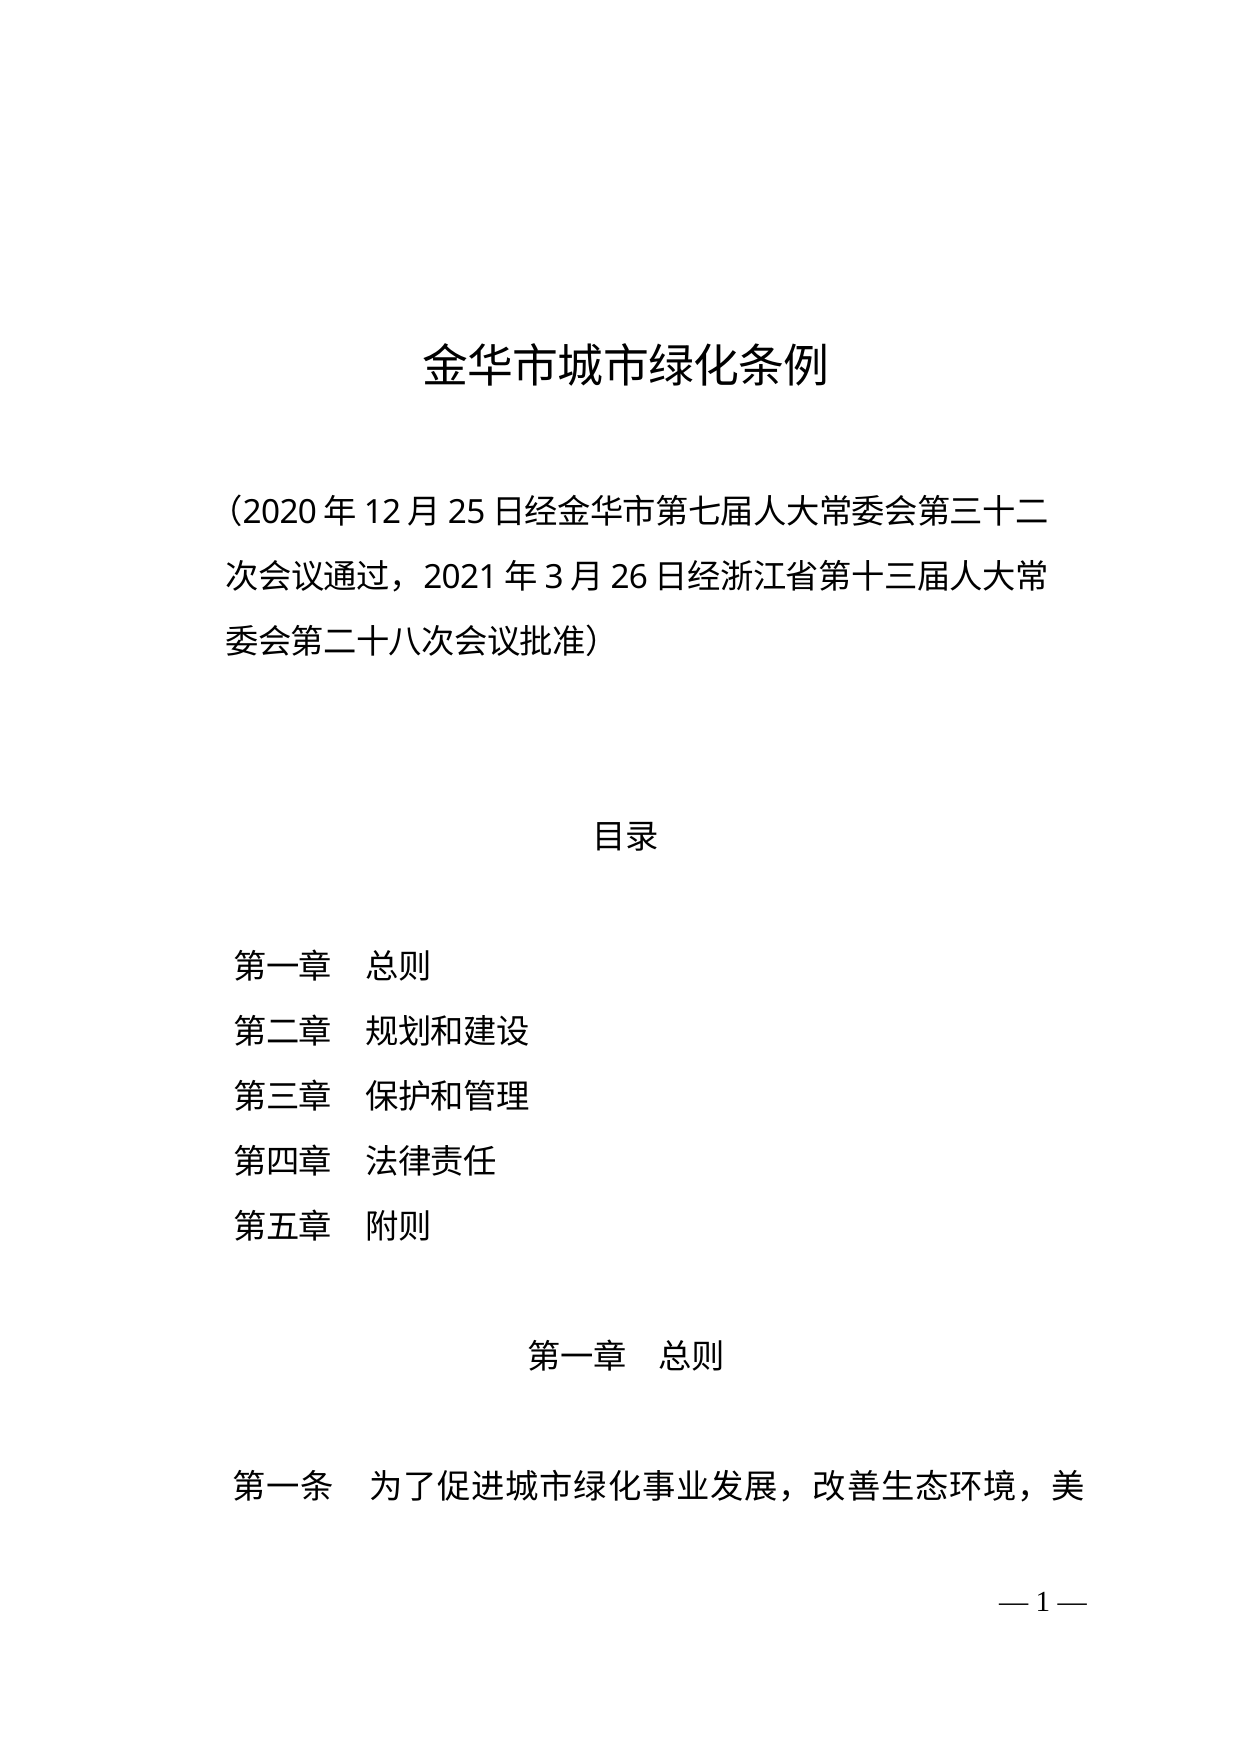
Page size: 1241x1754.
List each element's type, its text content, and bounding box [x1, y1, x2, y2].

text 第四章 法律责任 [233, 1127, 1087, 1192]
text 第二章 规划和建设 [233, 997, 1087, 1062]
text 目录 [165, 802, 1087, 867]
text 第三章 保护和管理 [233, 1062, 1087, 1127]
text 第一章 总则 [165, 1322, 1087, 1387]
text 金华市城市绿化条例 [165, 314, 1087, 412]
text 第五章 附则 [233, 1192, 1087, 1257]
text 第一章 总则 [233, 932, 1087, 997]
text （2020年12月25日经金华市第七届人大常委会第三十二次会议通过，2021年3月26日经浙江省第十三届人大常委会第二十八次会议批准） [209, 477, 1050, 672]
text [165, 1452, 1087, 1517]
